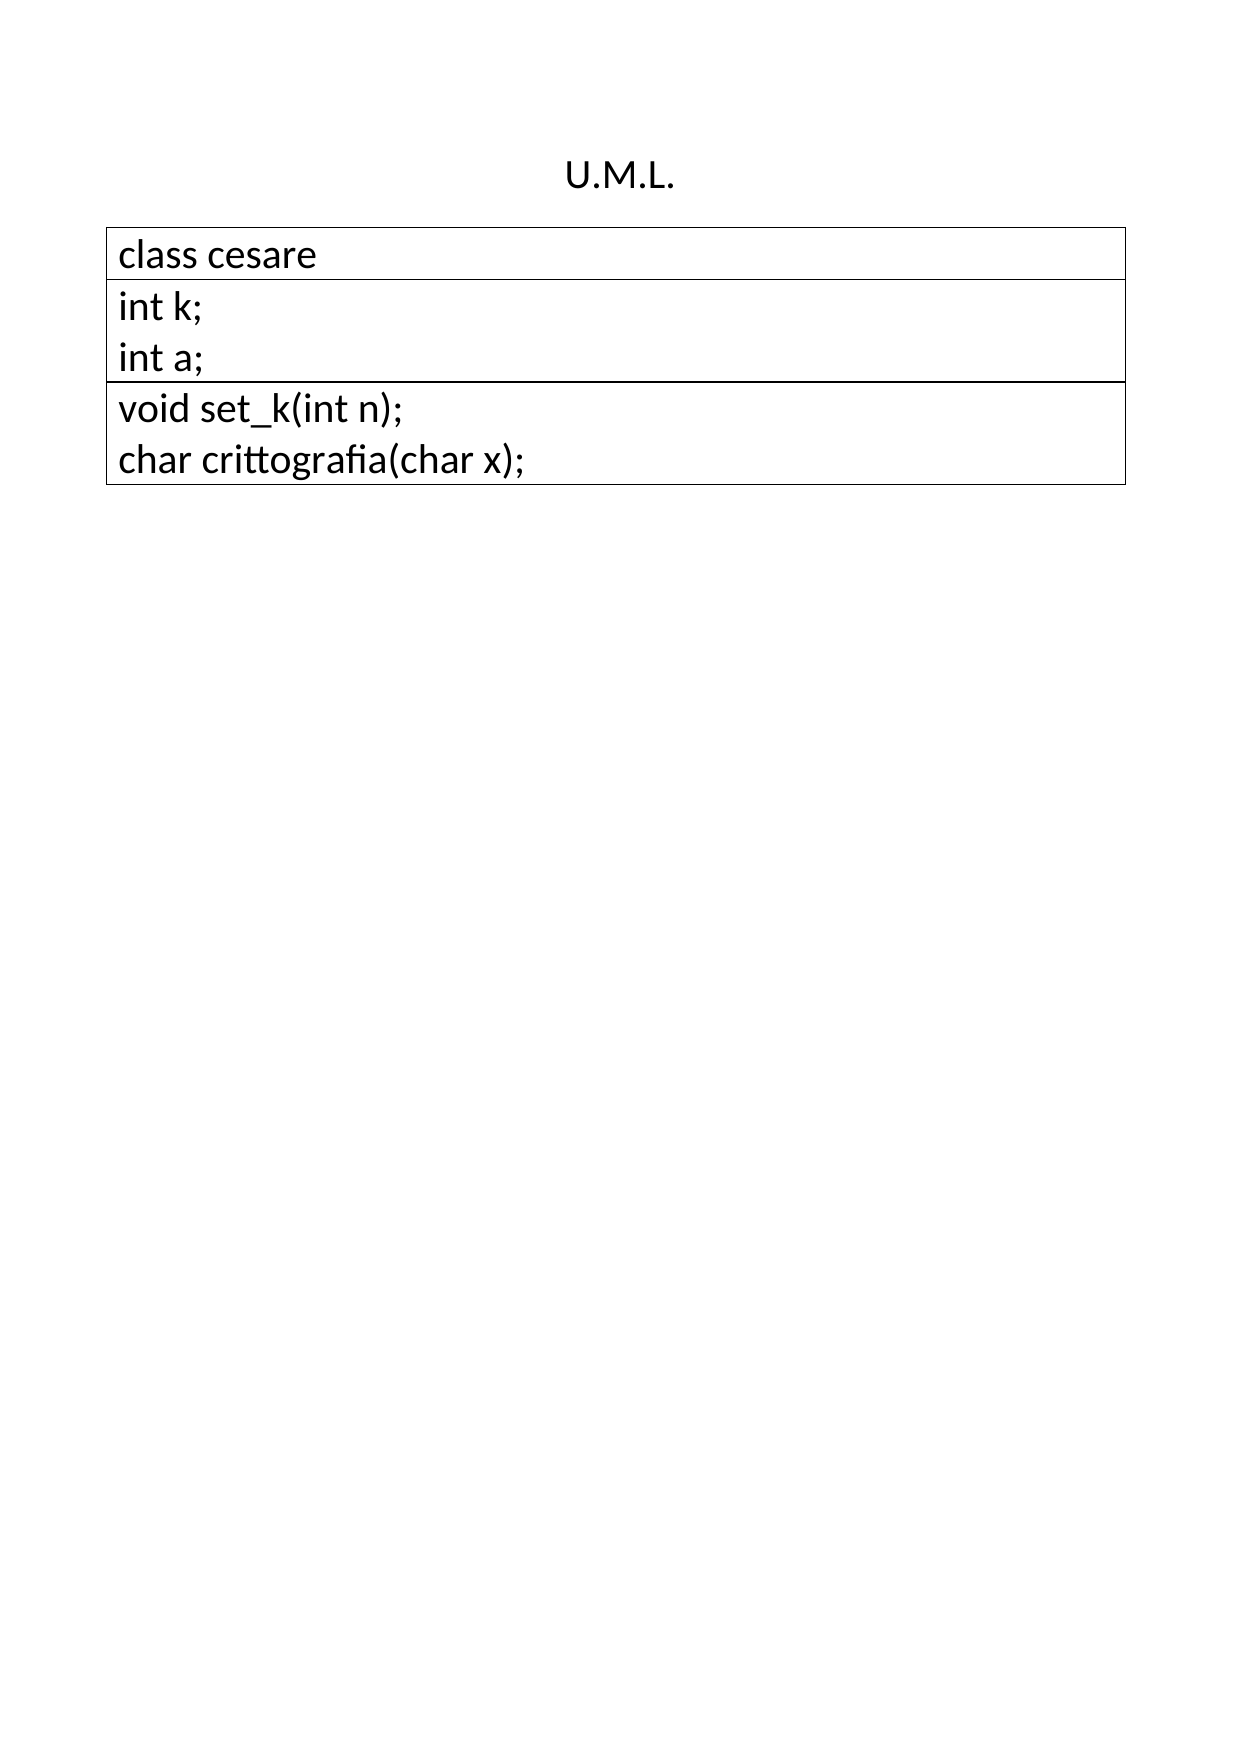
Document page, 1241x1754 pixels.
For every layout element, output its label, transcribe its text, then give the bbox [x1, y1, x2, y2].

table_cell int k; int a; [107, 280, 1125, 381]
table_header class cesare [107, 228, 1125, 279]
text U.M.L. [118, 148, 1122, 198]
table_cell void set_k(int n); char crittografia(char x); [107, 383, 1125, 484]
